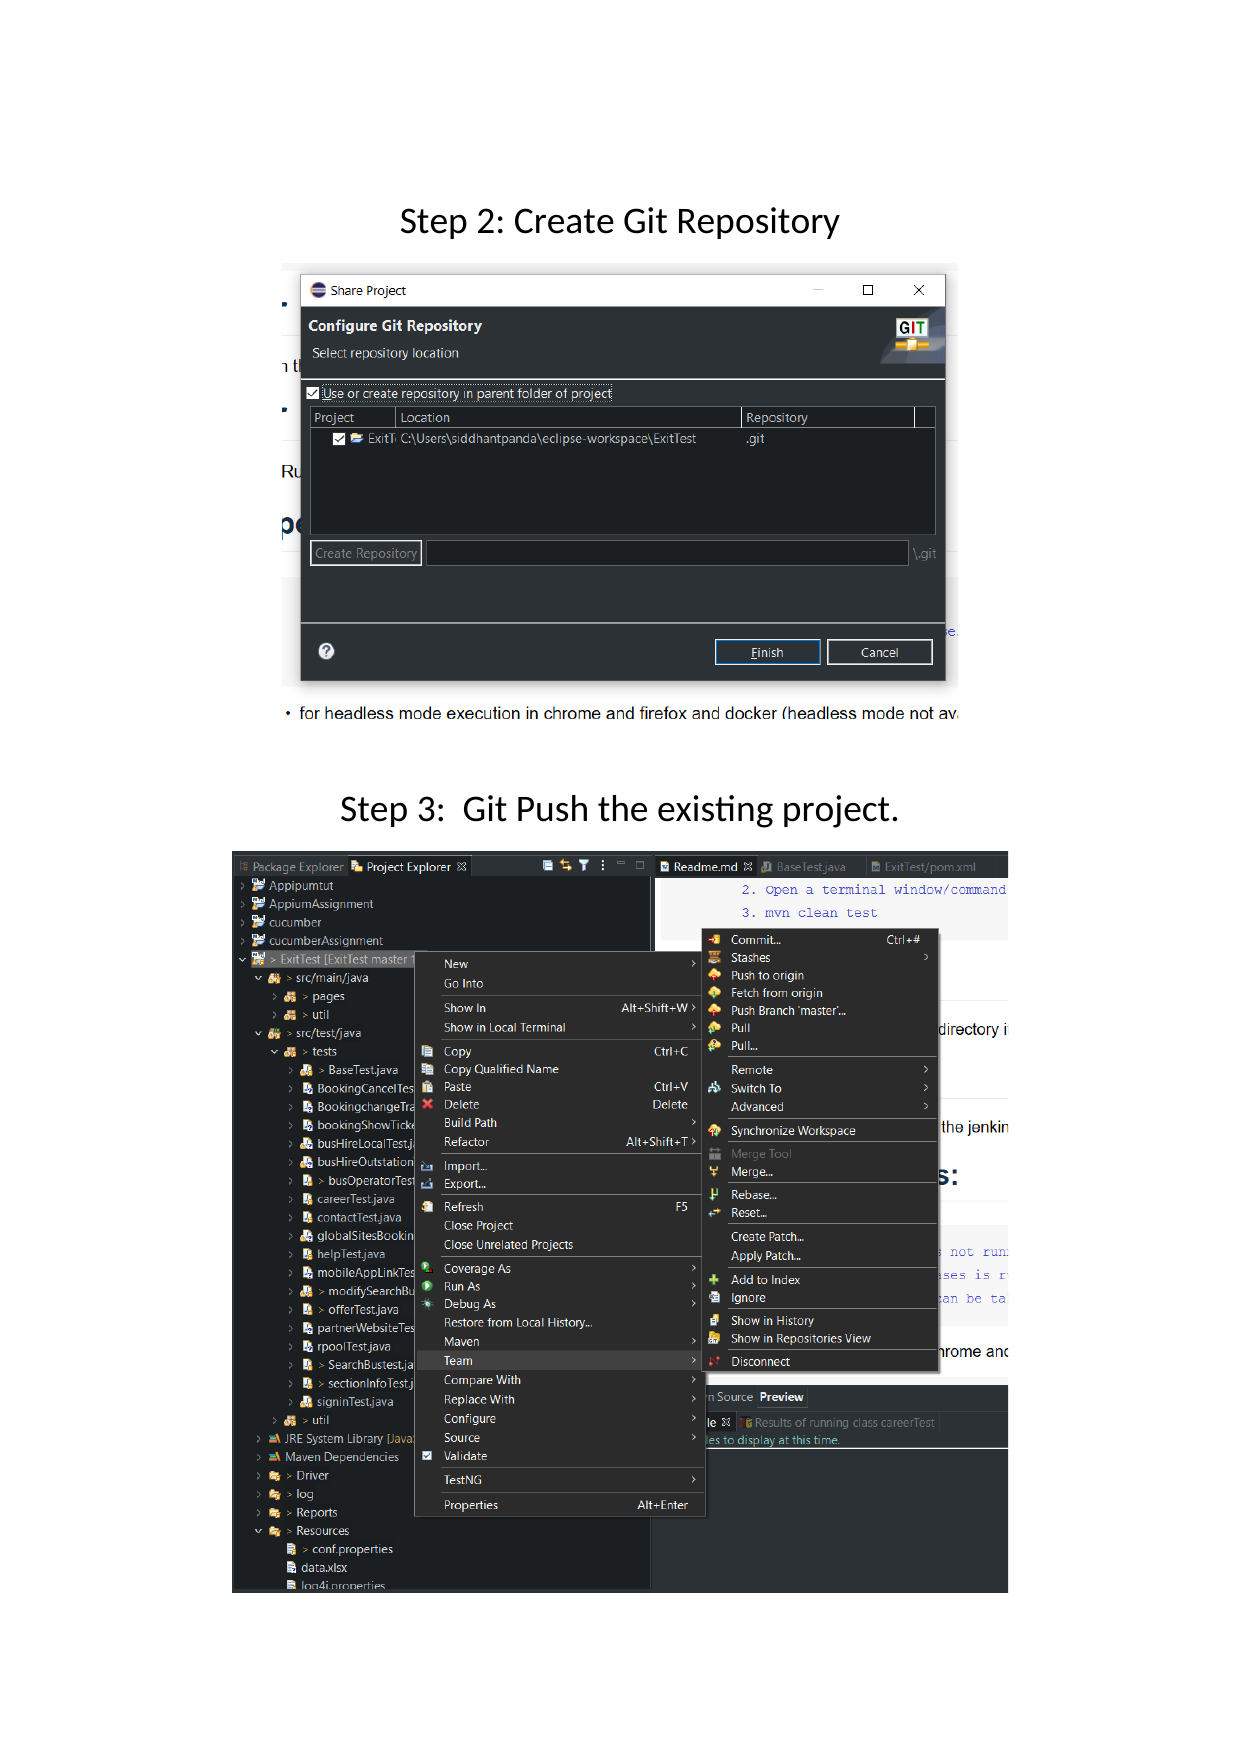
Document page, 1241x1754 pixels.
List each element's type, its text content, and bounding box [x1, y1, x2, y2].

picture [282, 263, 959, 719]
picture [232, 851, 1009, 1593]
text Step 3: Git Push the existing project. [150, 785, 1090, 831]
text Step 2: Create Git Repository [150, 197, 1090, 243]
